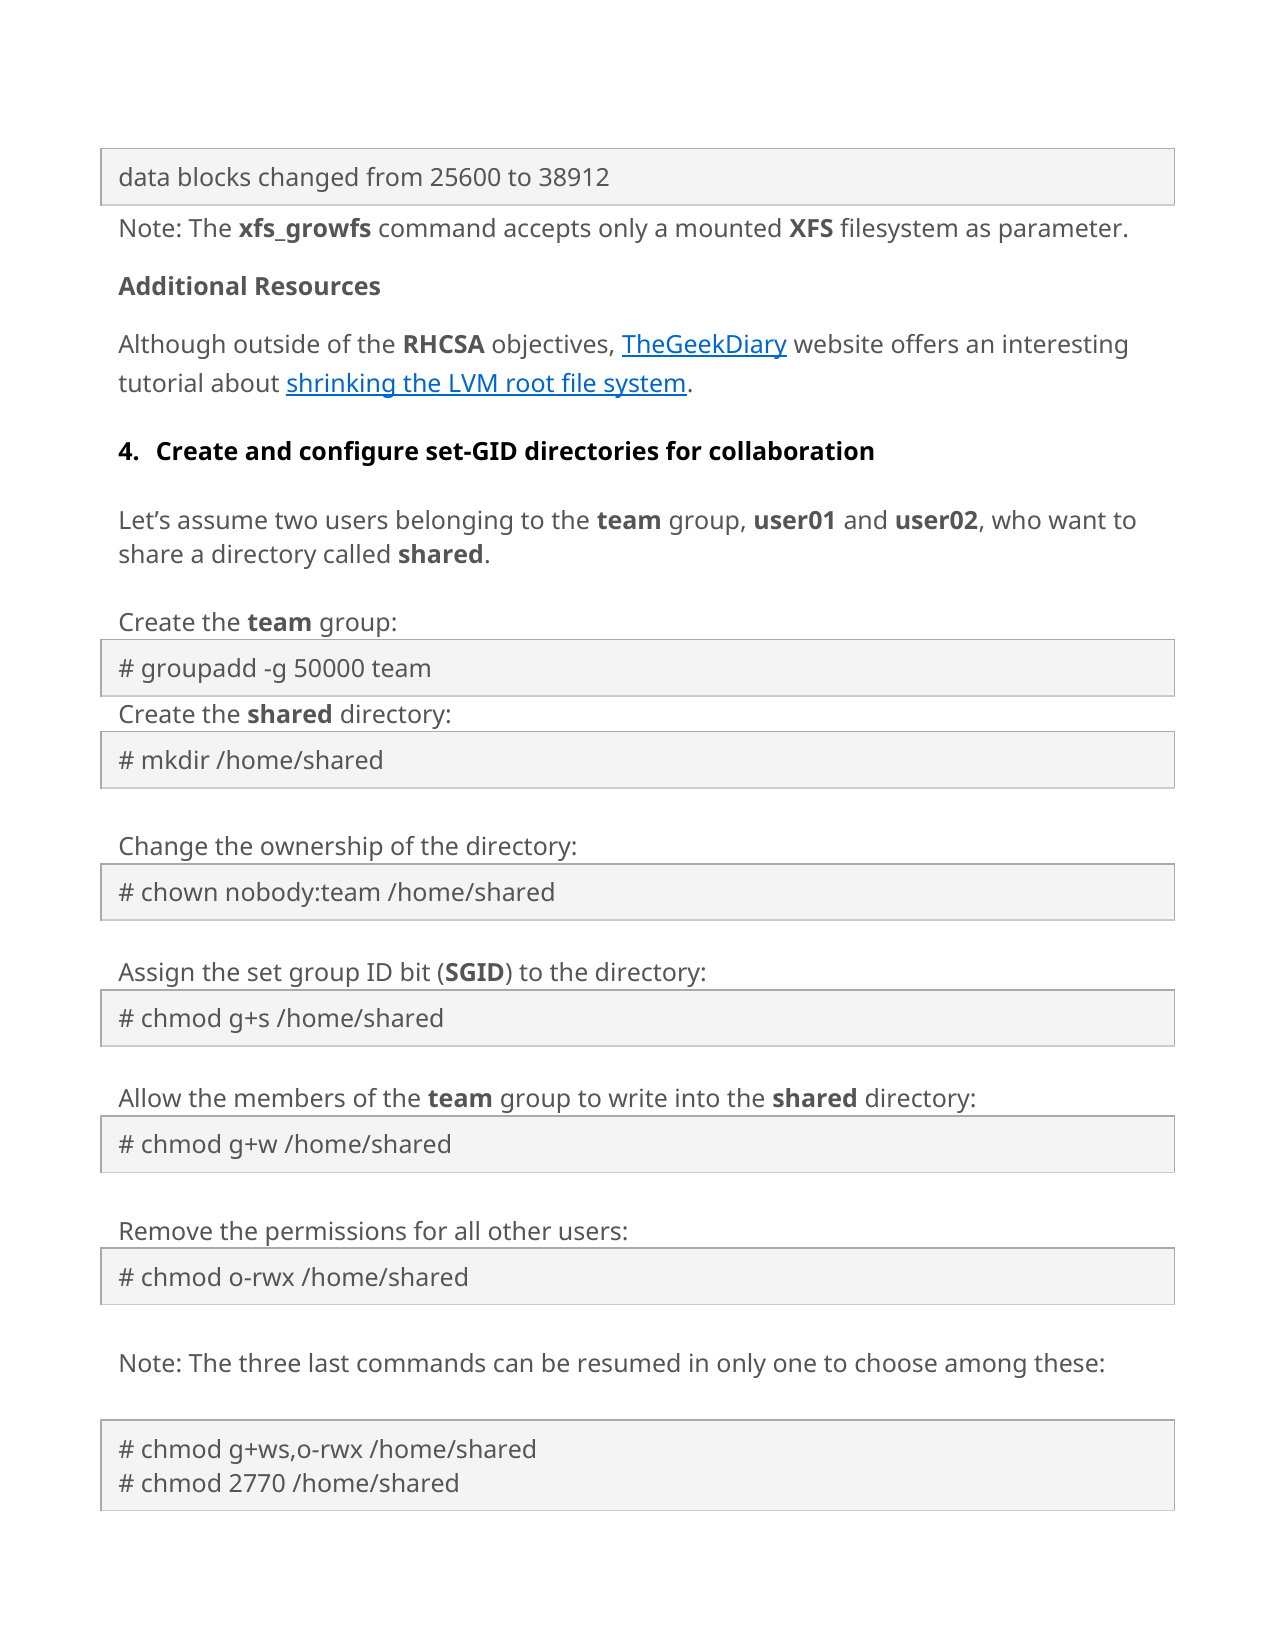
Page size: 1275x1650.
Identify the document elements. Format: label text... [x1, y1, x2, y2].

text # chmod o-rwx /home/shared [102, 1249, 1174, 1304]
text Although outside of the RHCSA objectives, TheGeekDiary website offers an interesting tutorial about shrinking the LVM root file system. [118, 327, 1157, 400]
text Assign the set group ID bit (SGID) to the directory: [118, 955, 1157, 989]
text Create the team group: [118, 604, 1157, 639]
subtitle Additional Resources [118, 269, 1157, 303]
text data blocks changed from 25600 to 38912 [102, 149, 1174, 204]
text Note: The three last commands can be resumed in only one to choose among these: [118, 1345, 1157, 1379]
list Create and configure set-GID directories for collaboration [118, 434, 1157, 468]
text Change the ownership of the directory: [118, 829, 1157, 863]
text Allow the members of the team group to write into the shared directory: [118, 1081, 1157, 1115]
text # chmod g+w /home/shared [102, 1117, 1174, 1172]
text # chmod g+s /home/shared [102, 991, 1174, 1045]
text # chown nobody:team /home/shared [102, 865, 1174, 919]
text Note: The xfs_growfs command accepts only a mounted XFS filesystem as parameter. [118, 211, 1157, 245]
text Let’s assume two users belonging to the team group, user01 and user02, who want to share a directory called shared. [118, 502, 1157, 571]
text Remove the permissions for all other users: [118, 1213, 1157, 1247]
text # chmod g+ws,o-rwx /home/shared [102, 1421, 1174, 1453]
text # mkdir /home/shared [102, 732, 1174, 787]
text # chmod 2770 /home/shared [102, 1453, 1174, 1510]
text Create the shared directory: [118, 697, 1157, 731]
text # groupadd -g 50000 team [102, 640, 1174, 695]
